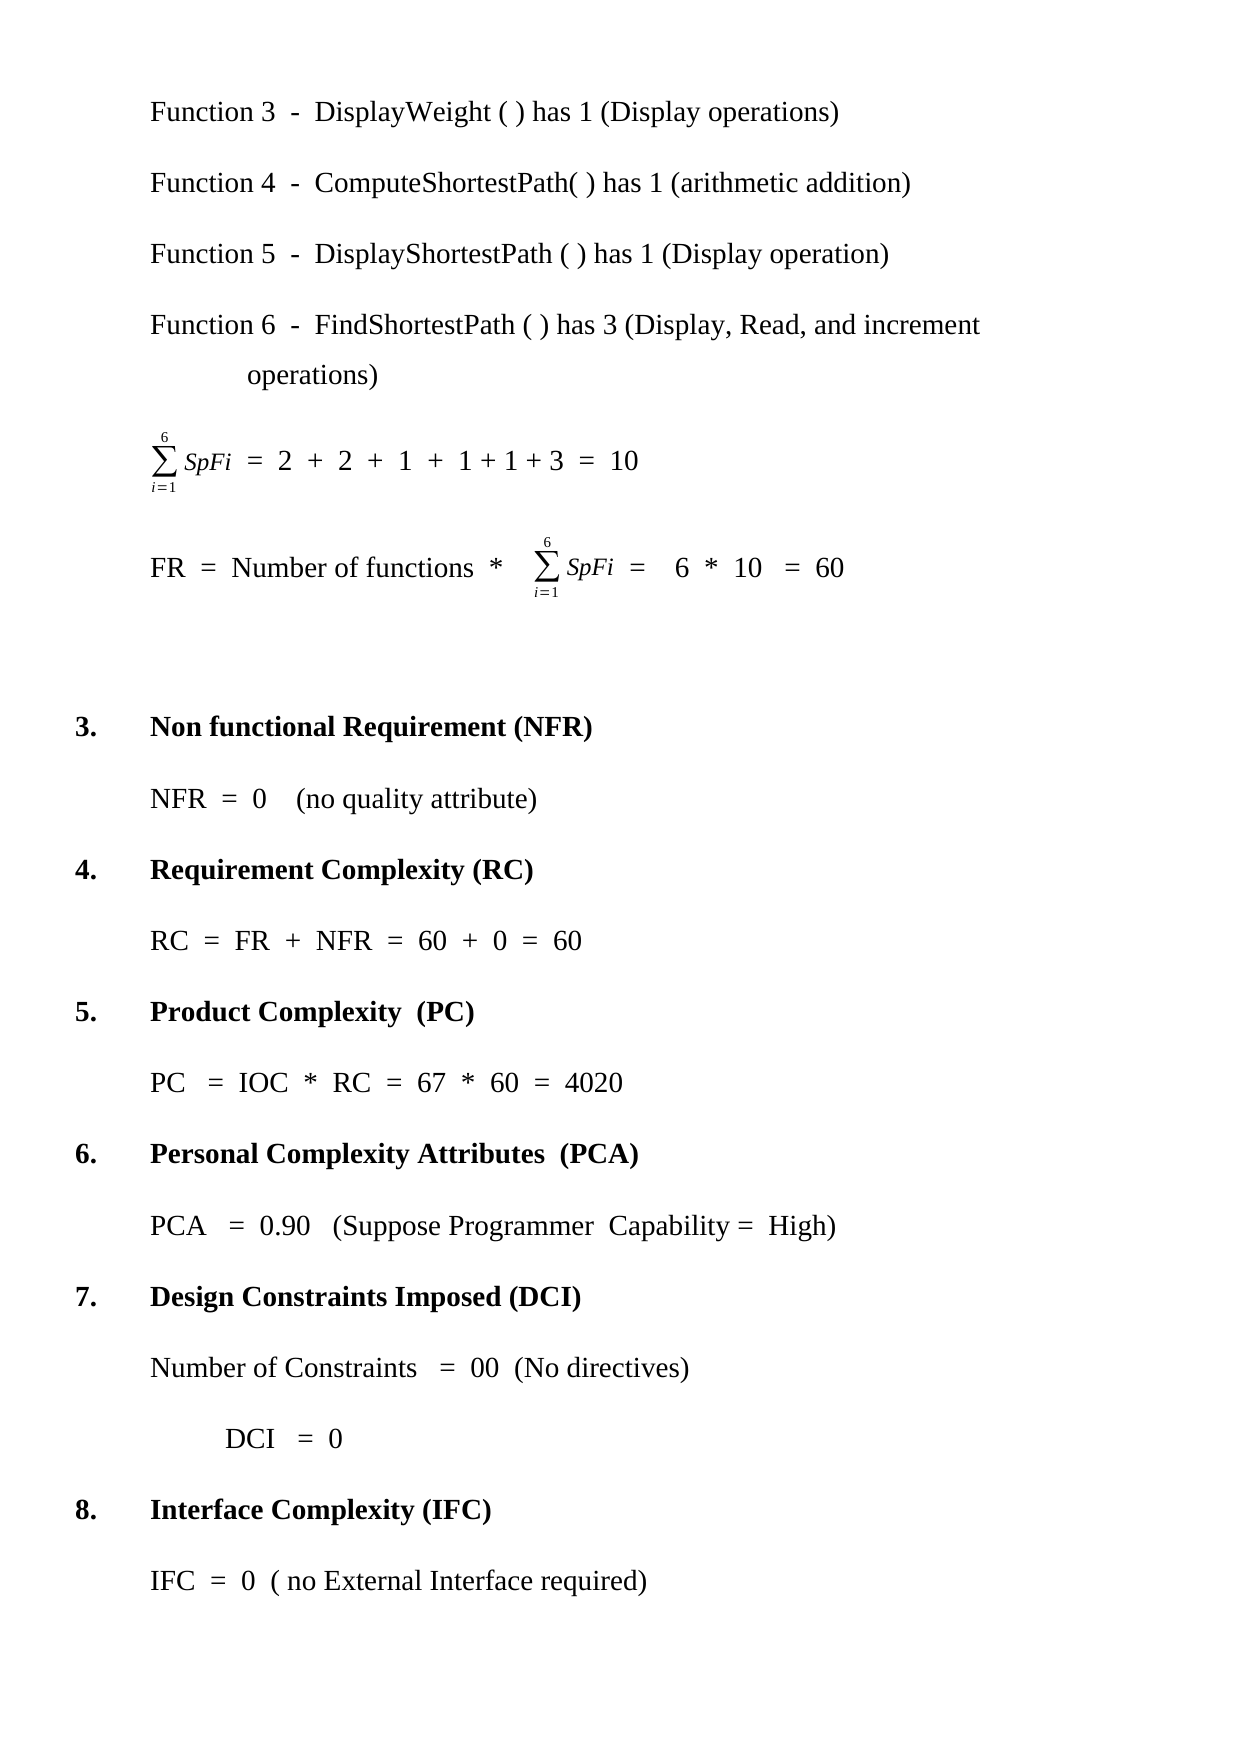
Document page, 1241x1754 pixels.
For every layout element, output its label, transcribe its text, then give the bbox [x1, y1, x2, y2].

text PC = IOC * RC = 67 * 60 = 4020 [75, 1065, 1153, 1099]
text NFR = 0 (no quality attribute) [75, 781, 1153, 814]
text Number of Constraints = 00 (No directives) [75, 1350, 1153, 1383]
text Function 6 - FindShortestPath ( ) has 3 (Display, Read, and increment operations) [75, 307, 1153, 391]
text 6. Personal Complexity Attributes (PCA) [75, 1136, 1153, 1170]
text DCI = 0 [75, 1421, 1153, 1454]
text FR = Number of functions * = 6 * 10 = 60 [75, 533, 1153, 601]
text 8. Interface Complexity (IFC) [75, 1492, 1153, 1526]
text 4. Requirement Complexity (RC) [75, 852, 1153, 885]
text PCA = 0.90 (Suppose Programmer Capability = High) [75, 1208, 1153, 1241]
text Function 3 - DisplayWeight ( ) has 1 (Display operations) [75, 94, 1153, 127]
text Function 4 - ComputeShortestPath( ) has 1 (arithmetic addition) [75, 165, 1153, 198]
list = 2 + 2 + 1 + 1 + 1 + 3 = 10 [150, 429, 1153, 496]
text 7. Design Constraints Imposed (DCI) [75, 1279, 1153, 1312]
text RC = FR + NFR = 60 + 0 = 60 [75, 923, 1153, 957]
text IFC = 0 ( no External Interface required) [75, 1563, 1153, 1597]
text Function 5 - DisplayShortestPath ( ) has 1 (Display operation) [75, 236, 1153, 269]
text 3. Non functional Requirement (NFR) [75, 709, 1153, 743]
text 5. Product Complexity (PC) [75, 994, 1153, 1028]
